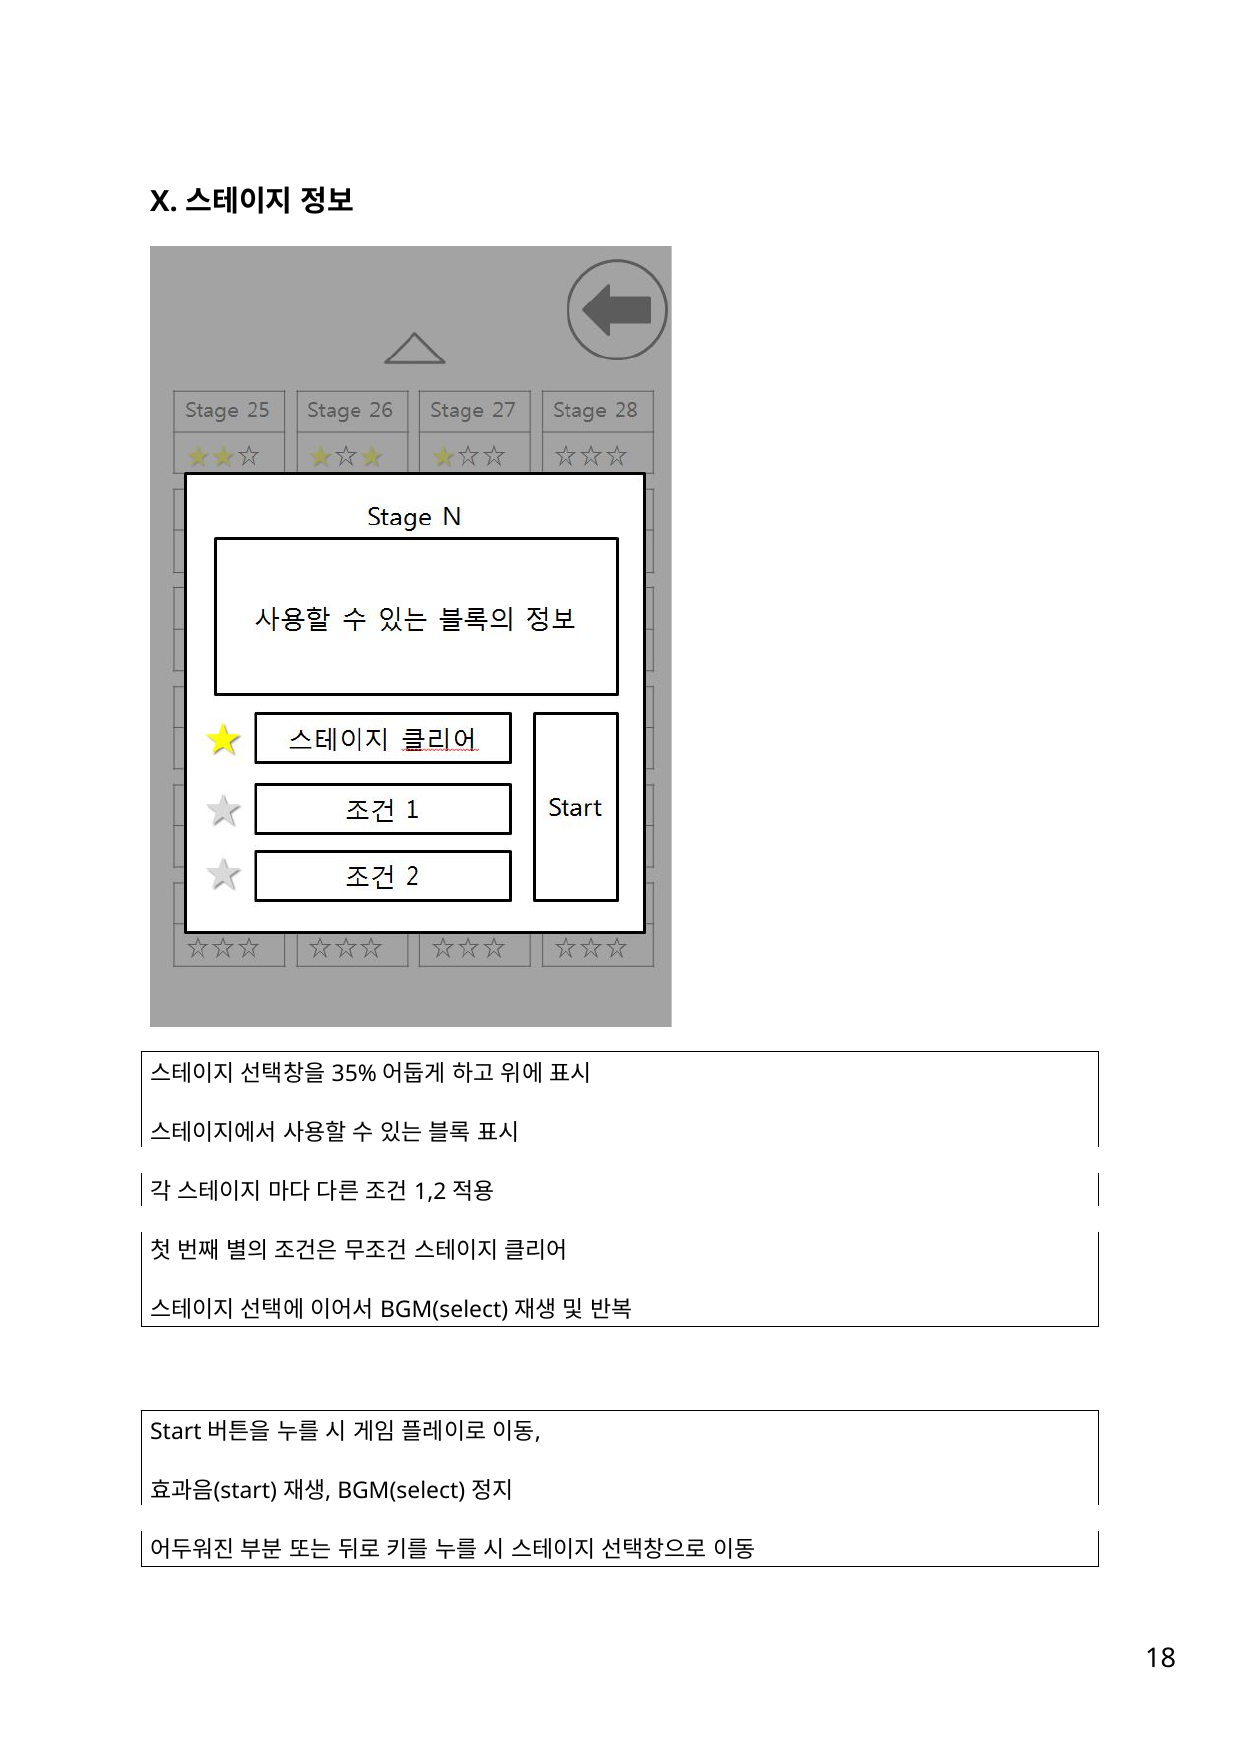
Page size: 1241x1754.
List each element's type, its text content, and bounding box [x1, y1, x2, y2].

text 어두워진 부분 또는 뒤로 키를 누를 시 스테이지 선택창으로 이동 [142, 1531, 1098, 1566]
subtitle X. 스테이지 정보 [150, 177, 1090, 219]
text 효과음(start) 재생, BGM(select) 정지 [142, 1469, 1098, 1505]
text 첫 번째 별의 조건은 무조건 스테이지 클리어 [142, 1232, 1098, 1265]
text Start 버튼을 누를 시 게임 플레이로 이동, [142, 1411, 1098, 1446]
picture [150, 246, 672, 1027]
text 스테이지 선택에 이어서 BGM(select) 재생 및 반복 [142, 1291, 1098, 1326]
text 스테이지 선택창을 35% 어둡게 하고 위에 표시 [142, 1052, 1098, 1088]
text 스테이지에서 사용할 수 있는 블록 표시 [142, 1110, 1098, 1147]
text 각 스테이지 마다 다른 조건 1,2 적용 [141, 1172, 1098, 1206]
